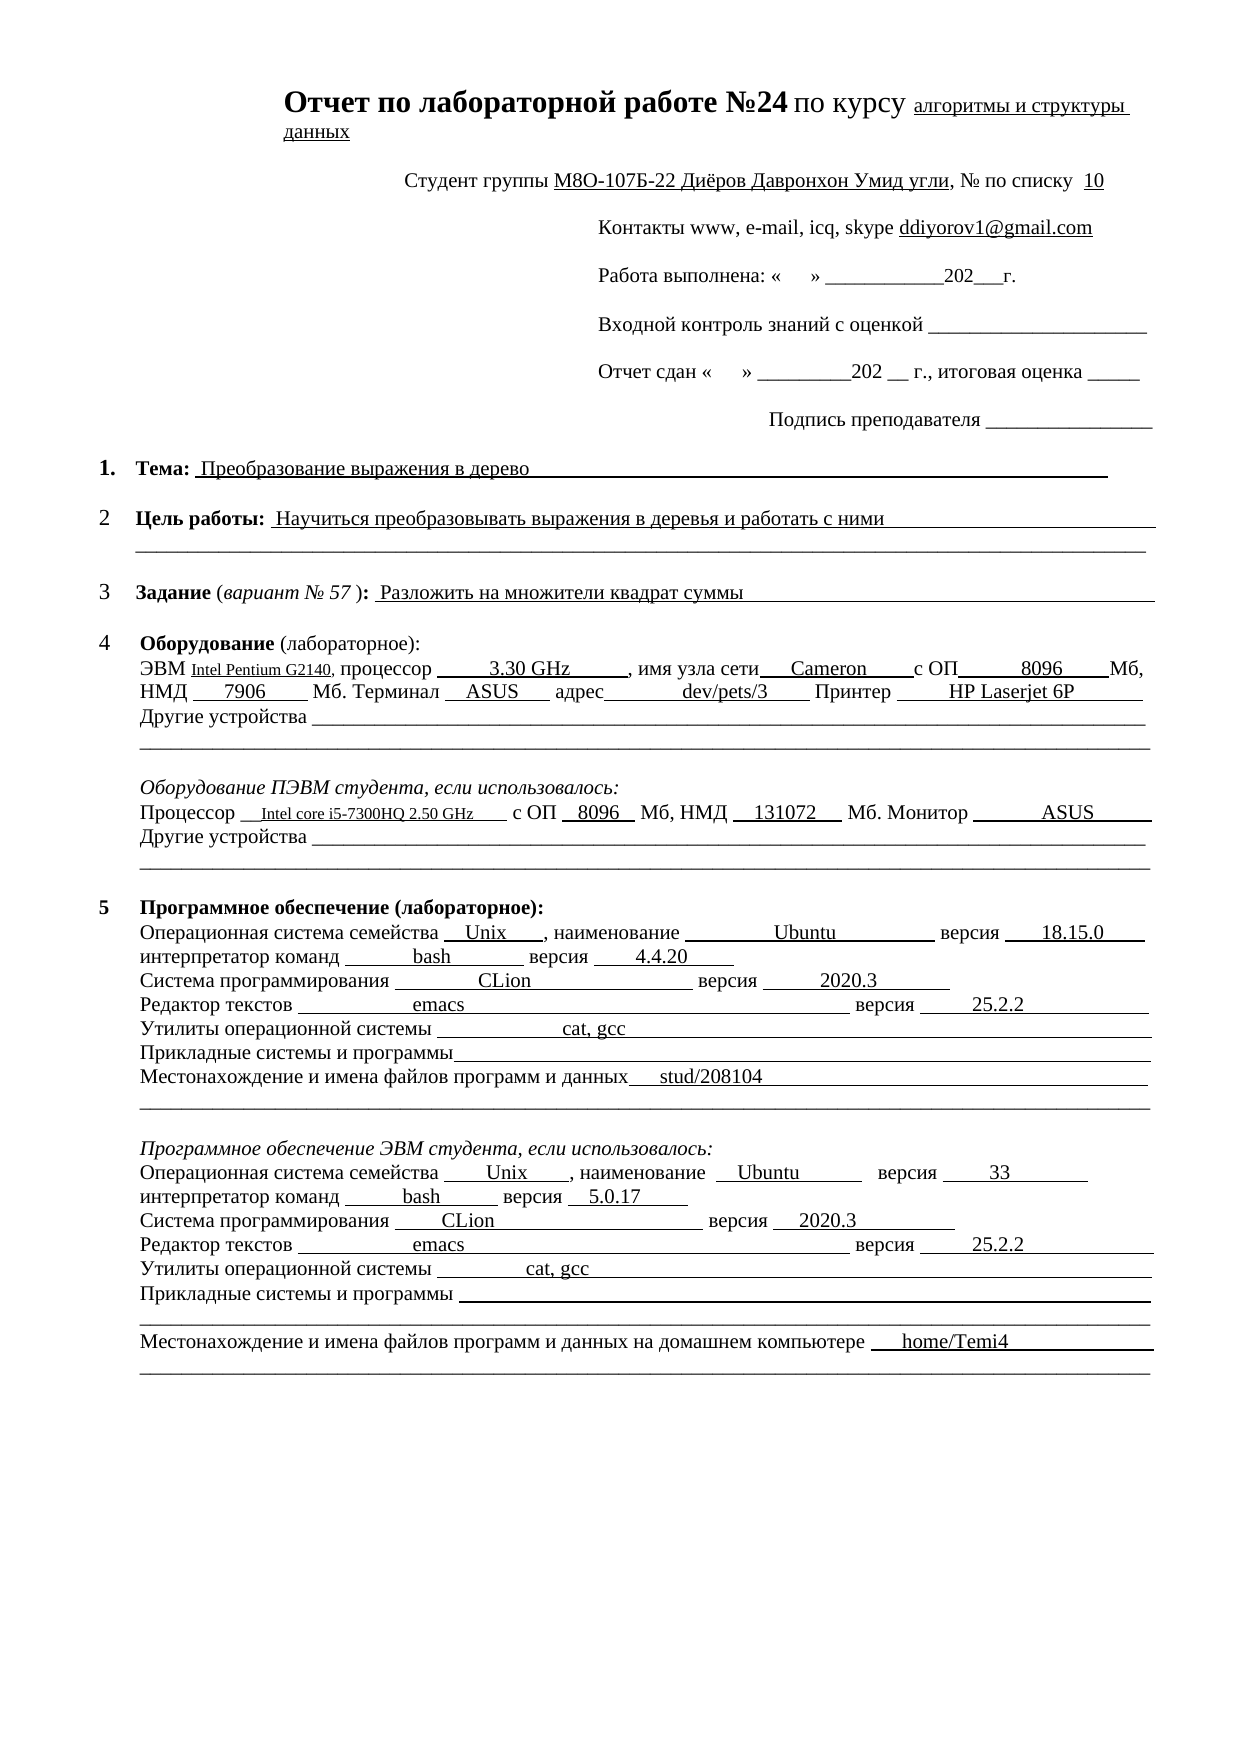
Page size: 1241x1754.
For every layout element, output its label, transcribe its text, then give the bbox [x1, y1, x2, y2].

text Система программирования CLion версия 2020.3 [139, 968, 1156, 992]
text Прикладные системы и программы [139, 1040, 1156, 1064]
text Отчет по лабораторной работе №24 по курсу алгоритмы и структуры данных [283, 83, 1156, 143]
text _________________________________________________________________________________________________ [139, 1088, 1156, 1112]
text Другие устройства ________________________________________________________________________________ [139, 703, 1156, 728]
text Операционная система семейства Unix , наименование Ubuntu версия 33 [139, 1160, 1156, 1184]
text Отчет сдан « » _________202 __ г., итоговая оценка _____ [598, 359, 1156, 383]
text Процессор __Intel core i5-7300HQ 2.50 GHz с ОП 8096 Мб, НМД 131072 Мб. Монитор ASUS [139, 799, 1156, 824]
text Операционная система семейства Unix , наименование Ubuntu версия 18.15.0 [139, 920, 1156, 944]
text Входной контроль знаний с оценкой _____________________ [598, 312, 1156, 336]
text _________________________________________________________________________________________________ [139, 848, 1156, 872]
text Программное обеспечение ЭВМ студента, если использовалось: [139, 1136, 1156, 1160]
text Утилиты операционной системы cat, gcc [139, 1016, 1156, 1040]
text Редактор текстов emacs версия 25.2.2 Утилиты операционной системы cat, gcc [139, 1232, 1156, 1280]
text Редактор текстов emacs версия 25.2.2 [139, 992, 1156, 1016]
text _________________________________________________________________________________________________ [139, 728, 1156, 752]
text интерпретатор команд bash версия 5.0.17 [139, 1184, 1156, 1208]
text Прикладные системы и программы [139, 1280, 1156, 1304]
text Оборудование ПЭВМ студента, если использовалось: [139, 775, 1156, 799]
text _________________________________________________________________________________________________ [139, 1304, 1156, 1328]
text Работа выполнена: « » ____________202___г. [598, 263, 1156, 287]
text интерпретатор команд bash версия 4.4.20 [139, 944, 1156, 968]
text ЭВМ Intel Pentium G2140, процессор 3.30 GHz , имя узла сети Cameron с ОП 8096 Мб, НМД 7906 Мб. Терминал ASUS адрес dev/pets/3 Принтер HP Laserjet 6P [139, 655, 1156, 703]
list Цель работы: Научиться преобразовывать выражения в деревья и работать с ними [98, 504, 1156, 530]
list Задание (вариант № 57 ): Разложить на множители квадрат суммы [98, 578, 1156, 605]
text Система программирования CLion версия 2020.3 [139, 1208, 1156, 1232]
text Подпись преподавателя ________________ [769, 407, 1156, 431]
text Другие устройства ________________________________________________________________________________ [139, 824, 1156, 848]
text Местонахождение и имена файлов программ и данных на домашнем компьютере home/Temi4 [139, 1328, 1156, 1353]
text _________________________________________________________________________________________________ [139, 1353, 1156, 1377]
list Оборудование (лабораторное): [98, 629, 1156, 655]
list Программное обеспечение (лабораторное): [98, 895, 1156, 919]
text _________________________________________________________________________________________________ [135, 531, 1156, 555]
text Студент группы М8О-107Б-22 Диёров Давронхон Умид угли, № по списку 10 [404, 168, 1156, 192]
text Местонахождение и имена файлов программ и данных stud/208104 [139, 1064, 1156, 1088]
text Контакты www, e-mail, icq, skype ddiyorov1@gmail.com [598, 215, 1156, 239]
list Тема: Преобразование выражения в дерево [98, 454, 1156, 480]
